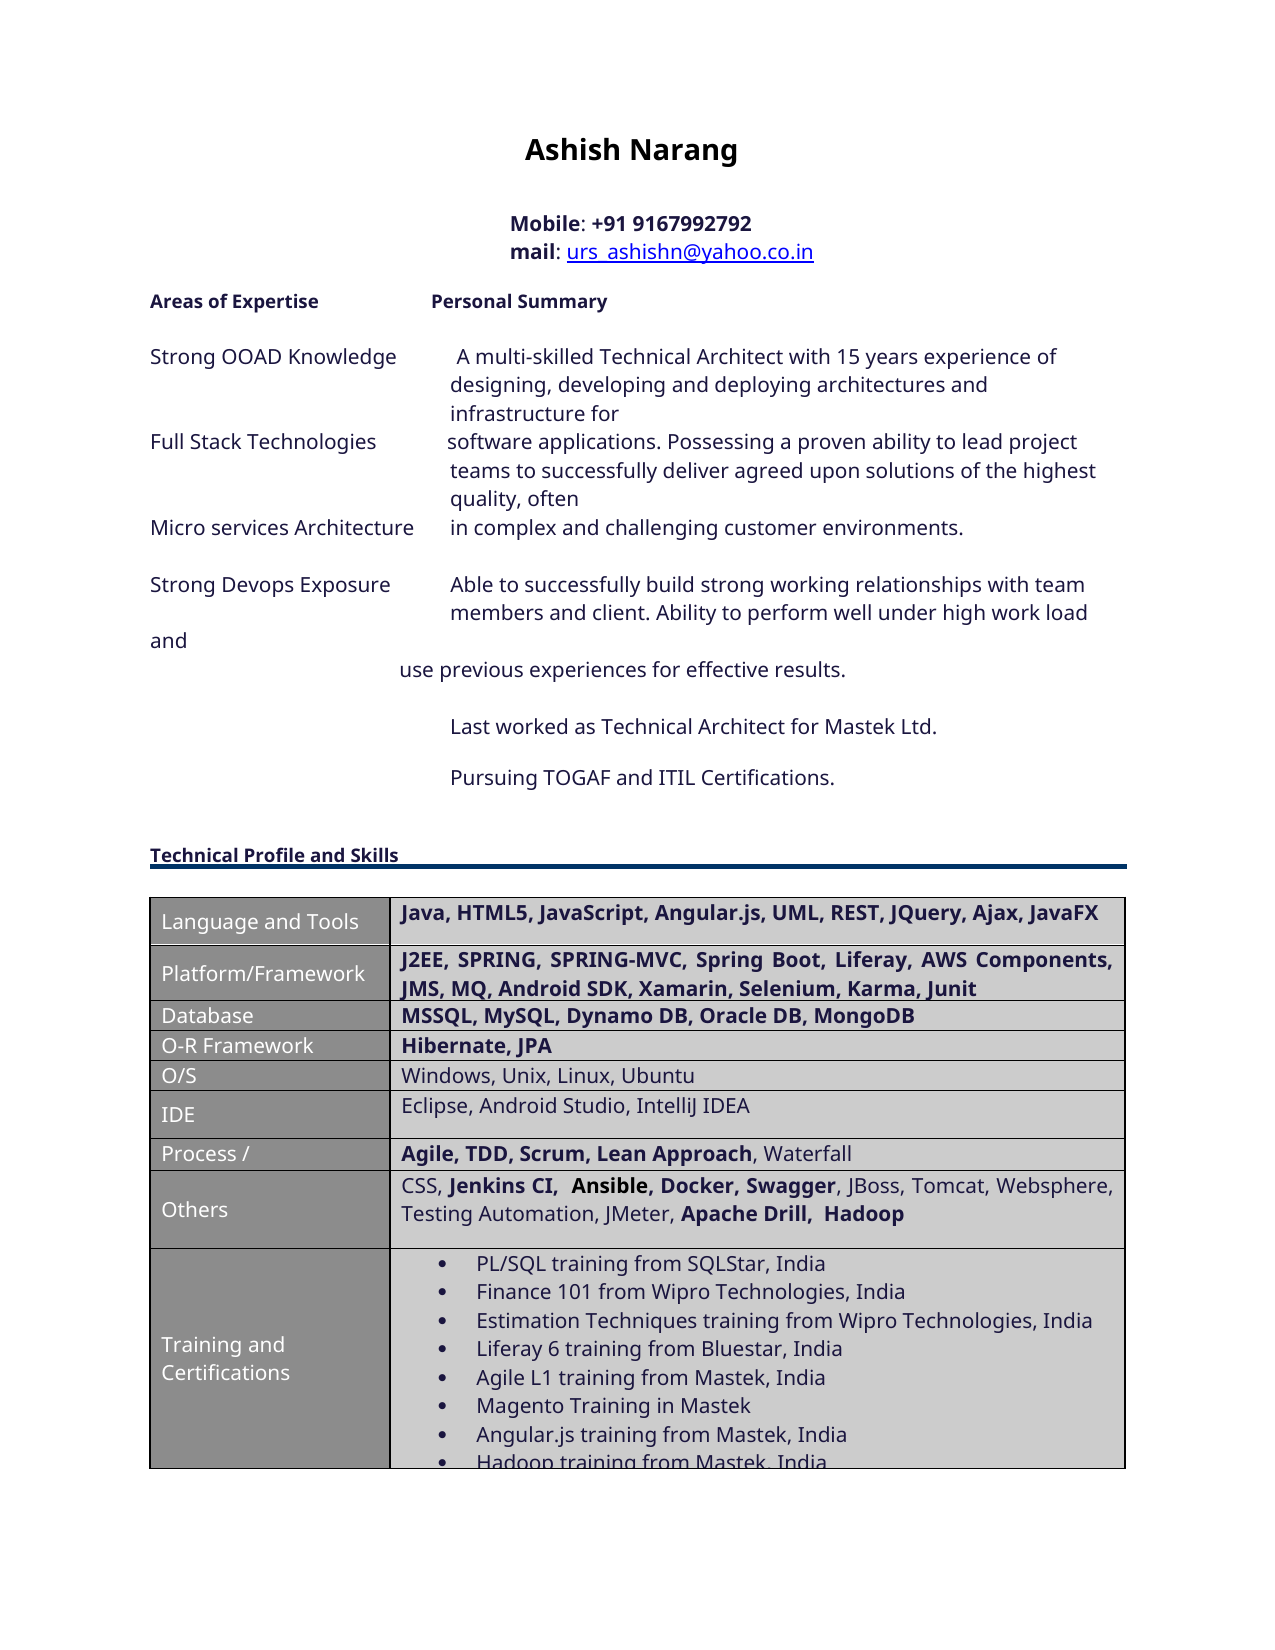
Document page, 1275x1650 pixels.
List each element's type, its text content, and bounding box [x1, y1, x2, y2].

table_cell CSS, Jenkins CI, Ansible, Docker, Swagger, JBoss, Tomcat, Websphere, Testing Automation, JMeter, Apache Drill, Hadoop [391, 1171, 1124, 1248]
list Strong OOAD Knowledge A multi-skilled Technical Architect with 15 years experience of designing, developing and deploying architectures and infrastructure for [150, 342, 1125, 427]
table_cell IDE [151, 1091, 389, 1138]
text Ashish Narang [450, 129, 1125, 169]
table_header Java, HTML5, JavaScript, Angular.js, UML, REST, JQuery, Ajax, JavaFX [391, 898, 1124, 944]
table_cell Agile, TDD, Scrum, Lean Approach, Waterfall [391, 1139, 1124, 1170]
text Micro services Architecture in complex and challenging customer environments. [150, 513, 1125, 541]
table_cell Platform/Framework [151, 946, 389, 1000]
table_cell PL/SQL training from SQLStar, India Finance 101 from Wipro Technologies, India Estimation Techniques training from Wipro Technologies, India Liferay 6 training from Bluestar, India Agile L1 training from Mastek, India Magento Training in Mastek Angular.js training from Mastek, India Hadoop training from Mastek, India [391, 1249, 1124, 1468]
table_cell MSSQL, MySQL, Dynamo DB, Oracle DB, MongoDB [391, 1001, 1124, 1030]
text Full Stack Technologies software applications. Possessing a proven ability to lead project teams to successfully deliver agreed upon solutions of the highest quality, often [150, 427, 1125, 513]
list Pursuing TOGAF and ITIL Certifications. [450, 763, 1125, 791]
table_cell Hibernate, JPA [391, 1031, 1124, 1060]
table_cell O/S [151, 1061, 389, 1090]
text mail: urs_ashishn@yahoo.co.in [450, 237, 1125, 266]
table_header Language and Tools [151, 898, 389, 944]
table_cell Eclipse, Android Studio, IntelliJ IDEA [391, 1091, 1124, 1138]
text Mobile: +91 9167992792 [450, 209, 1125, 237]
table_cell Training and Certifications [151, 1249, 389, 1468]
list Last worked as Technical Architect for Mastek Ltd. [450, 712, 1125, 763]
table_cell O-R Framework [151, 1031, 389, 1060]
text Technical Profile and Skills [150, 843, 1125, 864]
text members and client. Ability to perform well under high work load and [150, 598, 1125, 655]
table_cell Process / Methodologies [151, 1139, 389, 1170]
table_cell Others [151, 1171, 389, 1248]
text Strong Devops Exposure Able to successfully build strong working relationships with team [150, 570, 1125, 598]
text Areas of Expertise Personal Summary [150, 288, 1125, 314]
table_cell J2EE, SPRING, SPRING-MVC, Spring Boot, Liferay, AWS Components, JMS, MQ, Android SDK, Xamarin, Selenium, Karma, Junit [391, 946, 1124, 1000]
list use previous experiences for effective results. [150, 655, 1125, 683]
table_cell Database [151, 1001, 389, 1030]
table_cell Windows, Unix, Linux, Ubuntu [391, 1061, 1124, 1090]
